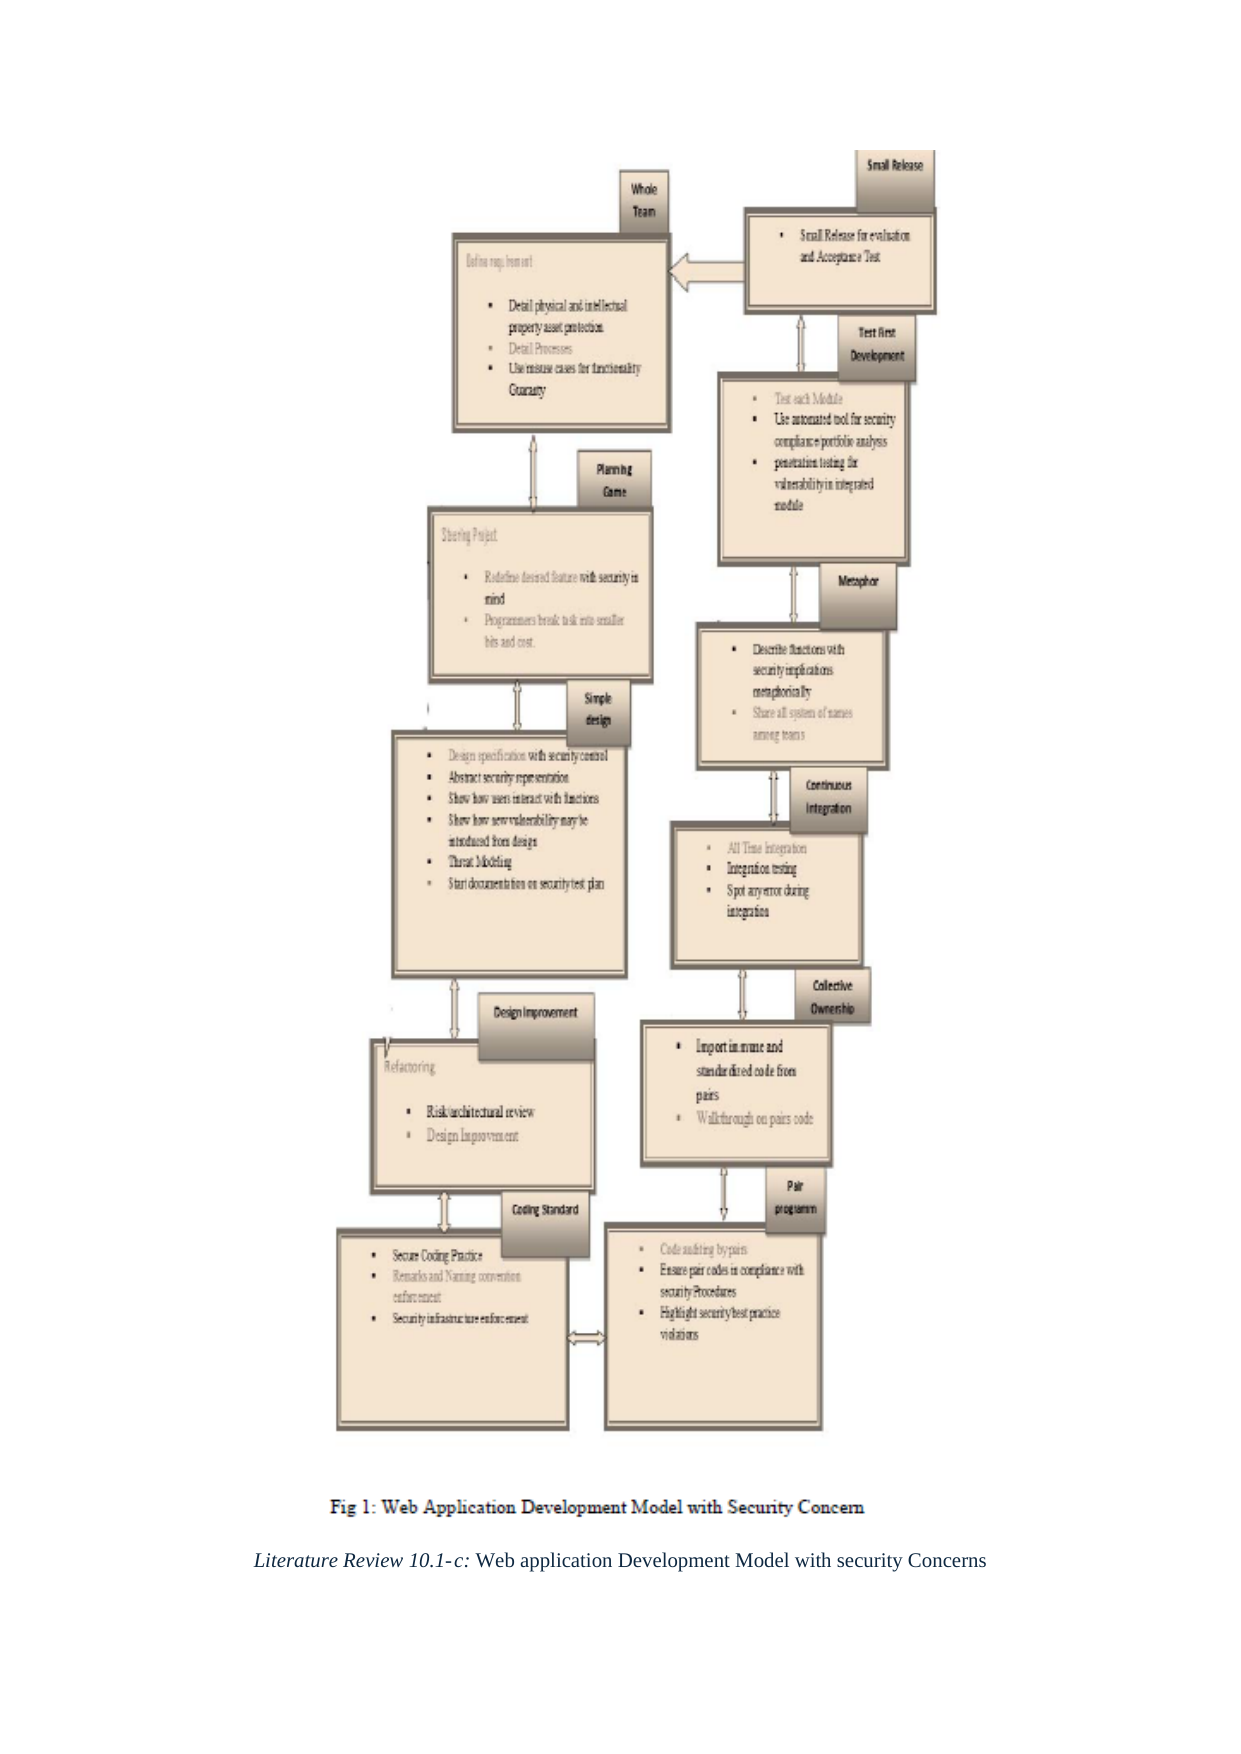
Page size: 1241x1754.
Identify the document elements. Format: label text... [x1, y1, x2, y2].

text Literature Review 10.1-c: Web application Development Model with security Concerns [150, 1548, 1090, 1572]
picture [304, 150, 1011, 1548]
